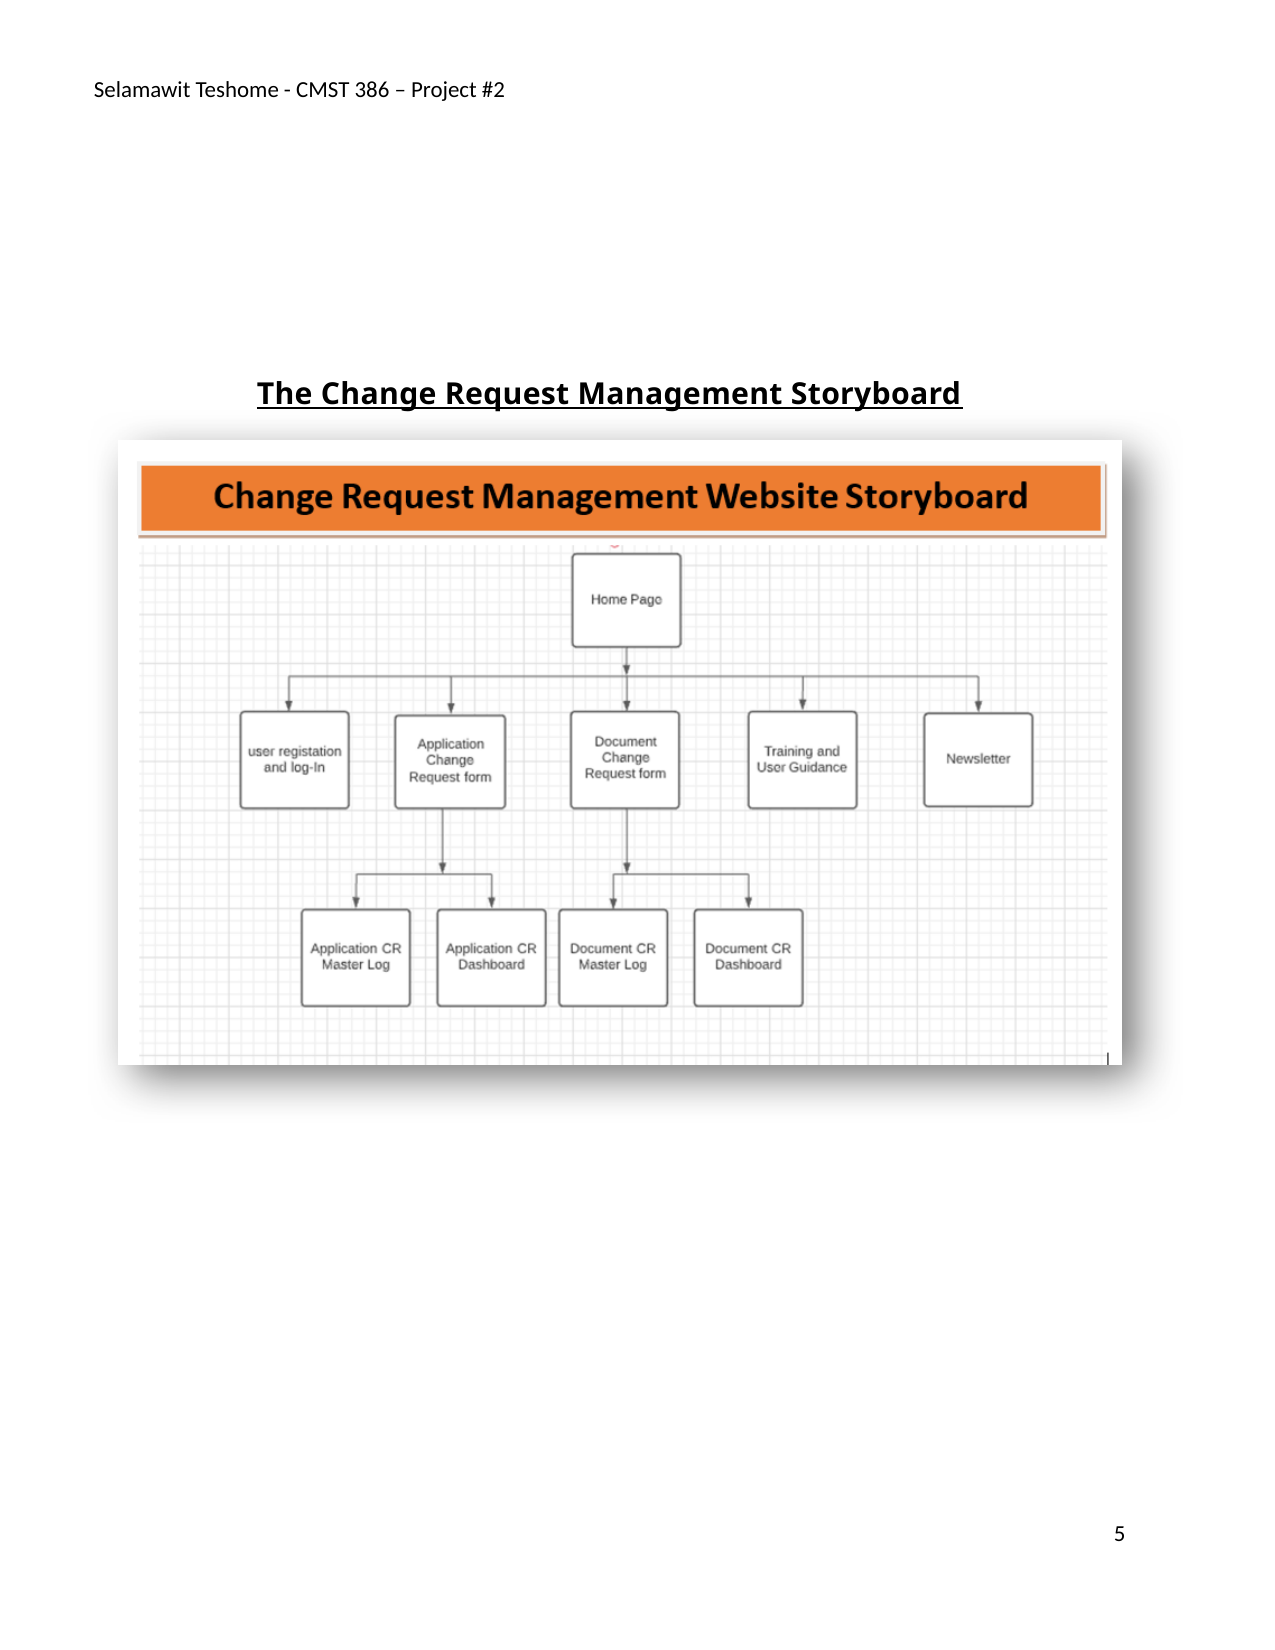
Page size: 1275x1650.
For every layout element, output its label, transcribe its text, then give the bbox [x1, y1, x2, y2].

picture [118, 440, 1122, 1065]
